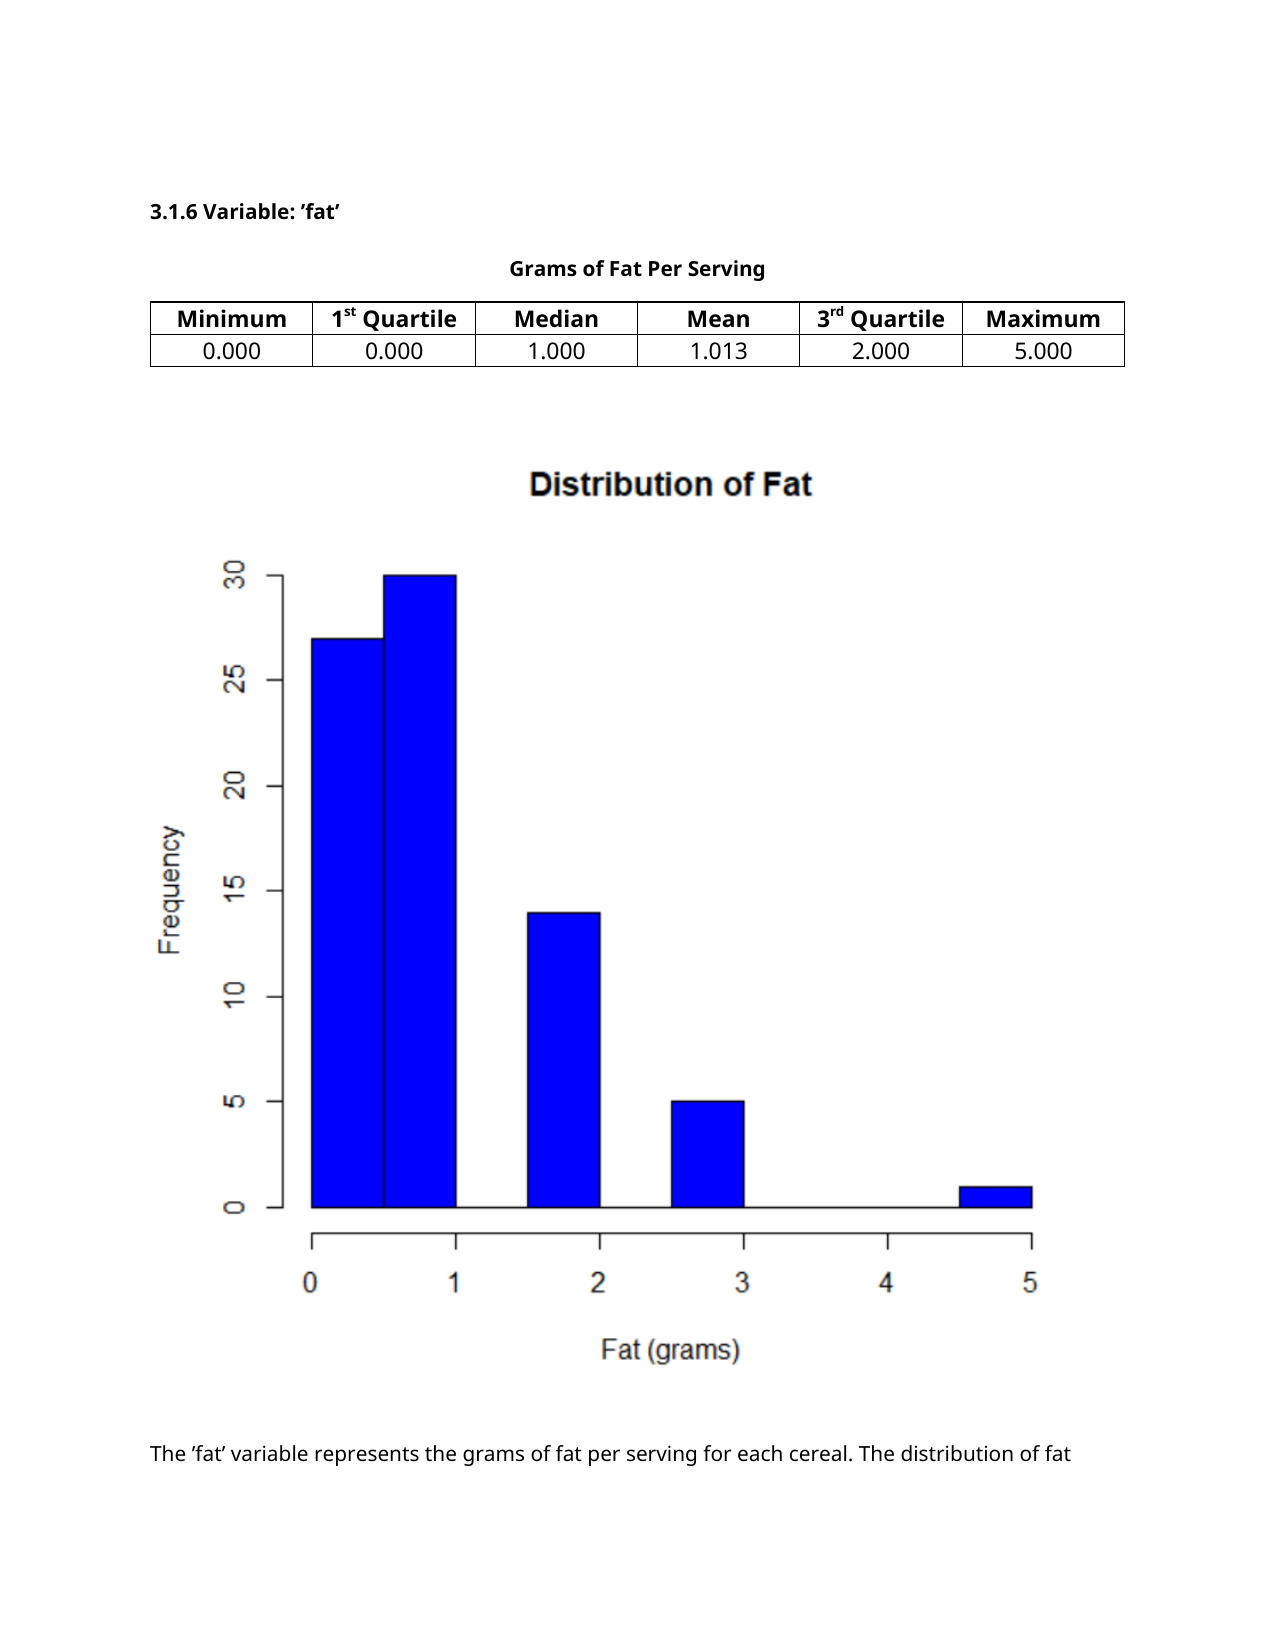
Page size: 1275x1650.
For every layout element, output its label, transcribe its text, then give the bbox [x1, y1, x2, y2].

table_cell 1.013 [638, 335, 799, 366]
table_cell 5.000 [963, 335, 1124, 366]
text The ’fat’ variable represents the grams of fat per serving for each cereal. The distribution of fat [150, 1439, 1125, 1467]
text 3.1.6 Variable: ’fat’ [150, 197, 1125, 226]
text Grams of Fat Per Serving [150, 254, 1125, 283]
table_cell 0.000 [313, 335, 475, 366]
table_header 1st Quartile [313, 303, 475, 334]
table_cell 2.000 [800, 335, 962, 366]
table_cell 1.000 [476, 335, 637, 366]
table_header Maximum [963, 303, 1124, 334]
table_header Minimum [151, 303, 312, 334]
table_header 3rd Quartile [800, 303, 962, 334]
table_header Median [476, 303, 637, 334]
table_header Mean [638, 303, 799, 334]
table_cell 0.000 [151, 335, 312, 366]
